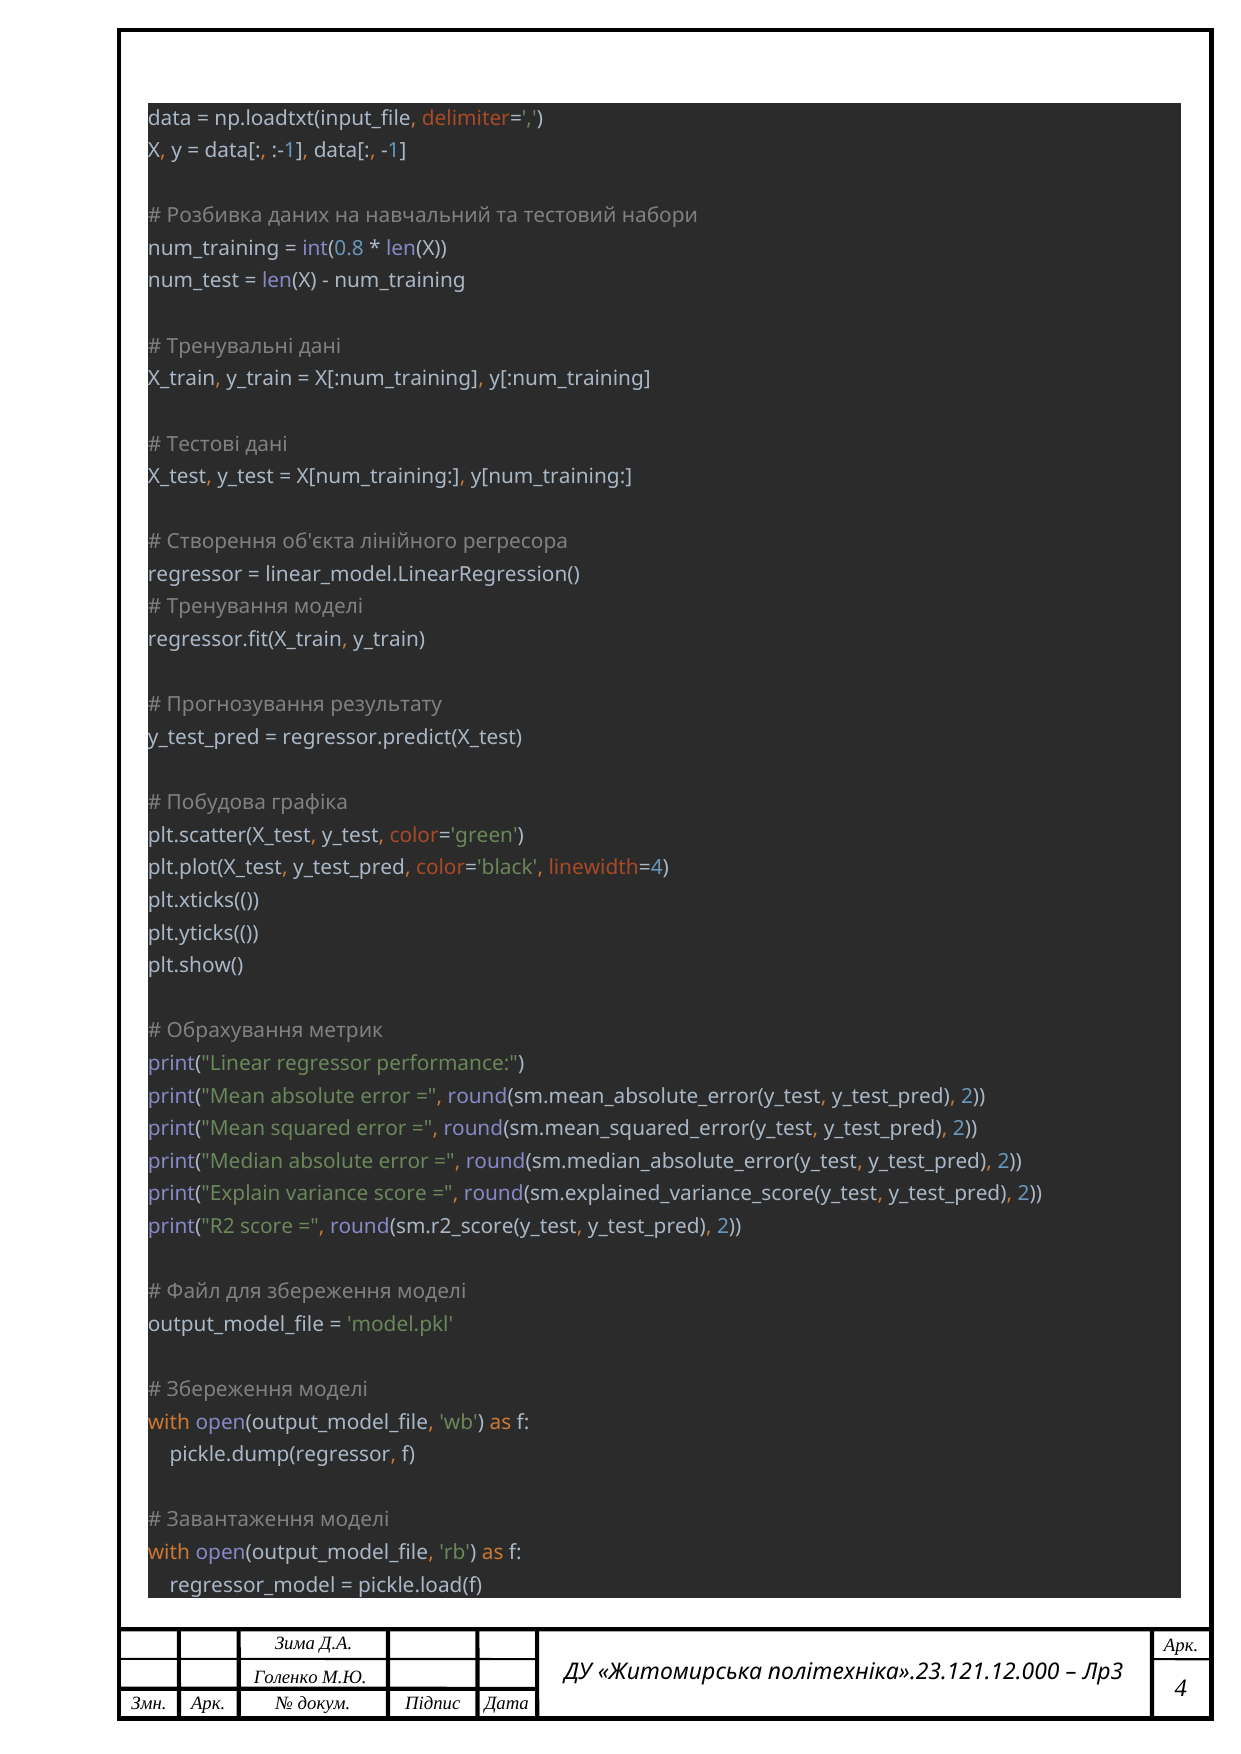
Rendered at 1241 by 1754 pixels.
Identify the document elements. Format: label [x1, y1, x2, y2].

text [148, 103, 1181, 1598]
